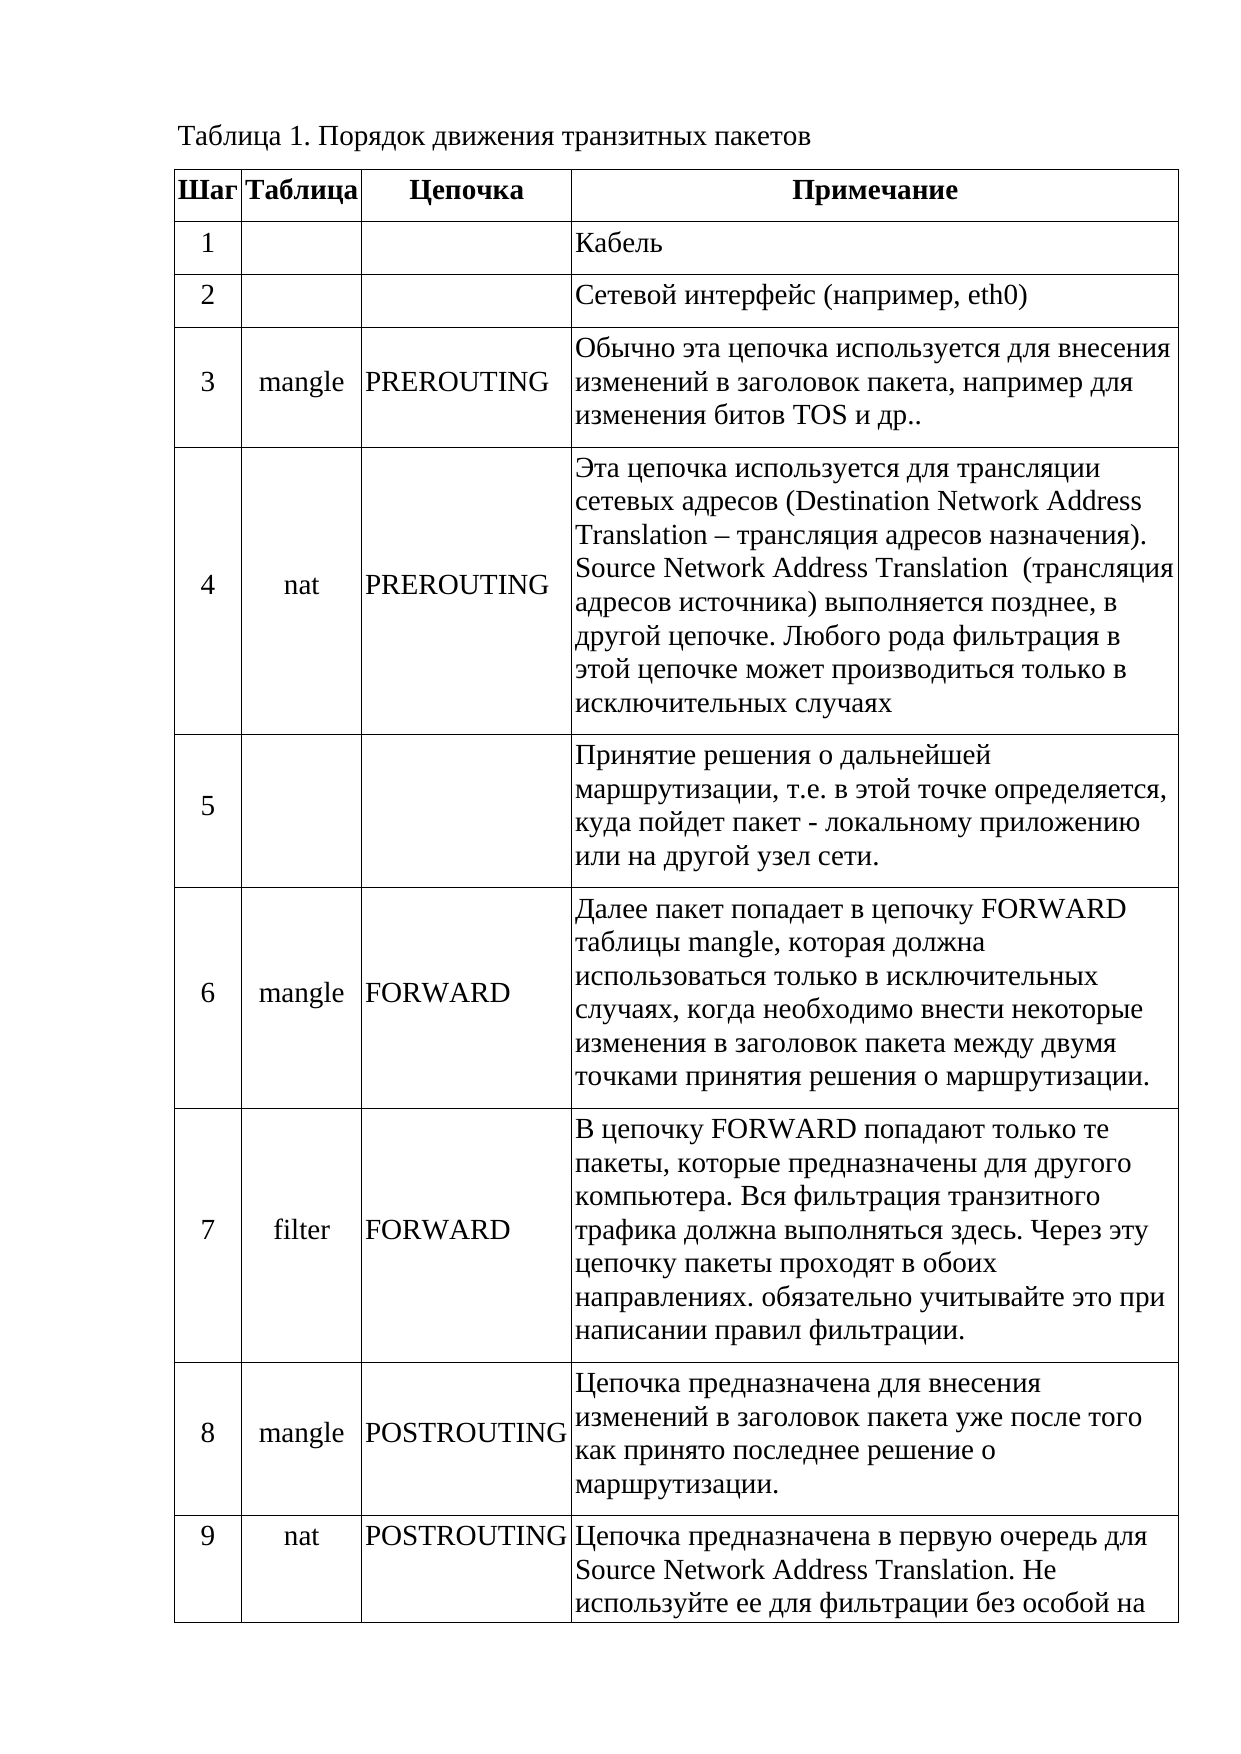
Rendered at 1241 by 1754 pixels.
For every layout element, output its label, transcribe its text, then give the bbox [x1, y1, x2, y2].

table_header Таблица [242, 170, 361, 221]
table_cell PREROUTING [362, 448, 571, 734]
table_cell mangle [242, 1363, 361, 1515]
table_cell PREROUTING [362, 328, 571, 446]
table_cell [242, 222, 361, 274]
table_header Цепочка [362, 170, 571, 221]
table_cell [362, 275, 571, 327]
table_cell nat [242, 448, 361, 734]
table_cell POSTROUTING [362, 1516, 571, 1622]
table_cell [572, 1516, 1178, 1622]
table_header Примечание [572, 170, 1178, 221]
table_cell nat [242, 1516, 361, 1622]
table_cell [362, 735, 571, 887]
table_cell FORWARD [362, 888, 571, 1108]
table_cell 6 [175, 888, 241, 1108]
table_cell filter [242, 1109, 361, 1362]
table_cell Цепочка предназначена для внесения изменений в заголовок пакета уже после того как принято последнее решение о маршрутизации. [572, 1363, 1178, 1515]
table_cell [242, 735, 361, 887]
table_cell 2 [175, 275, 241, 327]
table_cell FORWARD [362, 1109, 571, 1362]
table_cell Кабель [572, 222, 1178, 274]
table_cell 9 [175, 1516, 241, 1622]
table_cell 7 [175, 1109, 241, 1362]
table_cell mangle [242, 328, 361, 446]
table_cell Обычно эта цепочка используется для внесения изменений в заголовок пакета, например для изменения битов TOS и др.. [572, 328, 1178, 446]
table_cell 1 [175, 222, 241, 274]
table_cell 8 [175, 1363, 241, 1515]
table_cell 5 [175, 735, 241, 887]
table_cell Эта цепочка используется для трансляции сетевых адресов (Destination Network Address Translation – трансляция адресов назначения). Source Network Address Translation (трансляция адресов источника) выполняется позднее, в другой цепочке. Любого рода фильтрация в этой цепочке может производиться только в исключительных случаях [572, 448, 1178, 734]
table_cell [362, 222, 571, 274]
text Таблица 1. Порядок движения транзитных пакетов [177, 118, 1152, 152]
table_cell Сетевой интерфейс (например, eth0) [572, 275, 1178, 327]
table_cell mangle [242, 888, 361, 1108]
table_header Шаг [175, 170, 241, 221]
table_cell Принятие решения о дальнейшей маршрутизации, т.е. в этой точке определяется, куда пойдет пакет - локальному приложению или на другой узел сети. [572, 735, 1178, 887]
table_cell В цепочку FORWARD попадают только те пакеты, которые предназначены для другого компьютера. Вся фильтрация транзитного трафика должна выполняться здесь. Через эту цепочку пакеты проходят в обоих направлениях. обязательно учитывайте это при написании правил фильтрации. [572, 1109, 1178, 1362]
table_cell Далее пакет попадает в цепочку FORWARD таблицы mangle, которая должна использоваться только в исключительных случаях, когда необходимо внести некоторые изменения в заголовок пакета между двумя точками принятия решения о маршрутизации. [572, 888, 1178, 1108]
table_cell 3 [175, 328, 241, 446]
table_cell [242, 275, 361, 327]
table_cell POSTROUTING [362, 1363, 571, 1515]
table_cell 4 [175, 448, 241, 734]
